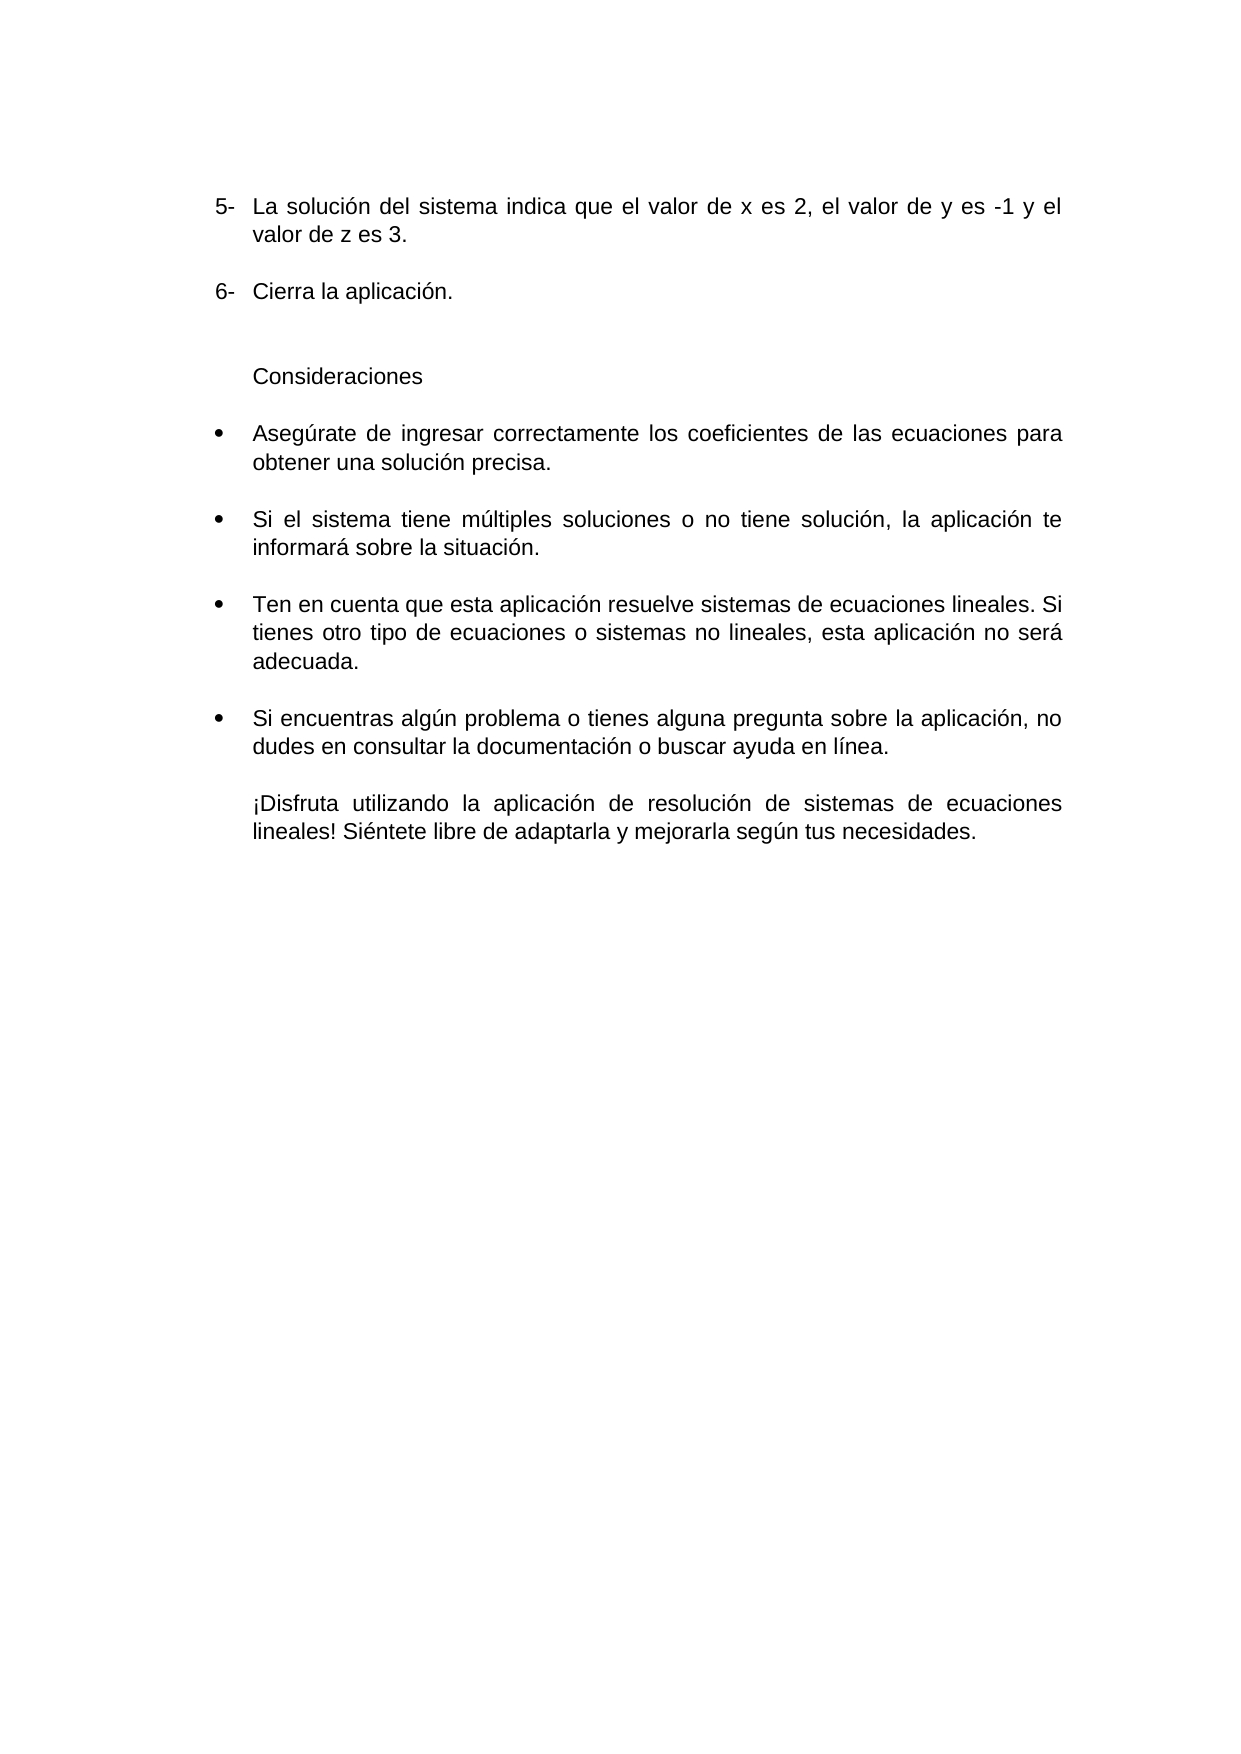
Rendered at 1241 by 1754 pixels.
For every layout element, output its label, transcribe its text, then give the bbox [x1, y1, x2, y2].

list La solución del sistema indica que el valor de x es 2, el valor de y es -1 y el valor de z es 3. [215, 193, 1063, 247]
list Cierra la aplicación. [215, 278, 1063, 304]
list Si el sistema tiene múltiples soluciones o no tiene solución, la aplicación te informará sobre la situación. [215, 506, 1063, 560]
list ¡Disfruta utilizando la aplicación de resolución de sistemas de ecuaciones lineales! Siéntete libre de adaptarla y mejorarla según tus necesidades. [252, 790, 1063, 845]
list Consideraciones [252, 363, 1063, 390]
list Ten en cuenta que esta aplicación resuelve sistemas de ecuaciones lineales. Si tienes otro tipo de ecuaciones o sistemas no lineales, esta aplicación no será adecuada. [215, 591, 1063, 674]
list Asegúrate de ingresar correctamente los coeficientes de las ecuaciones para obtener una solución precisa. [215, 420, 1063, 475]
list Si encuentras algún problema o tienes alguna pregunta sobre la aplicación, no dudes en consultar la documentación o buscar ayuda en línea. [215, 704, 1063, 759]
